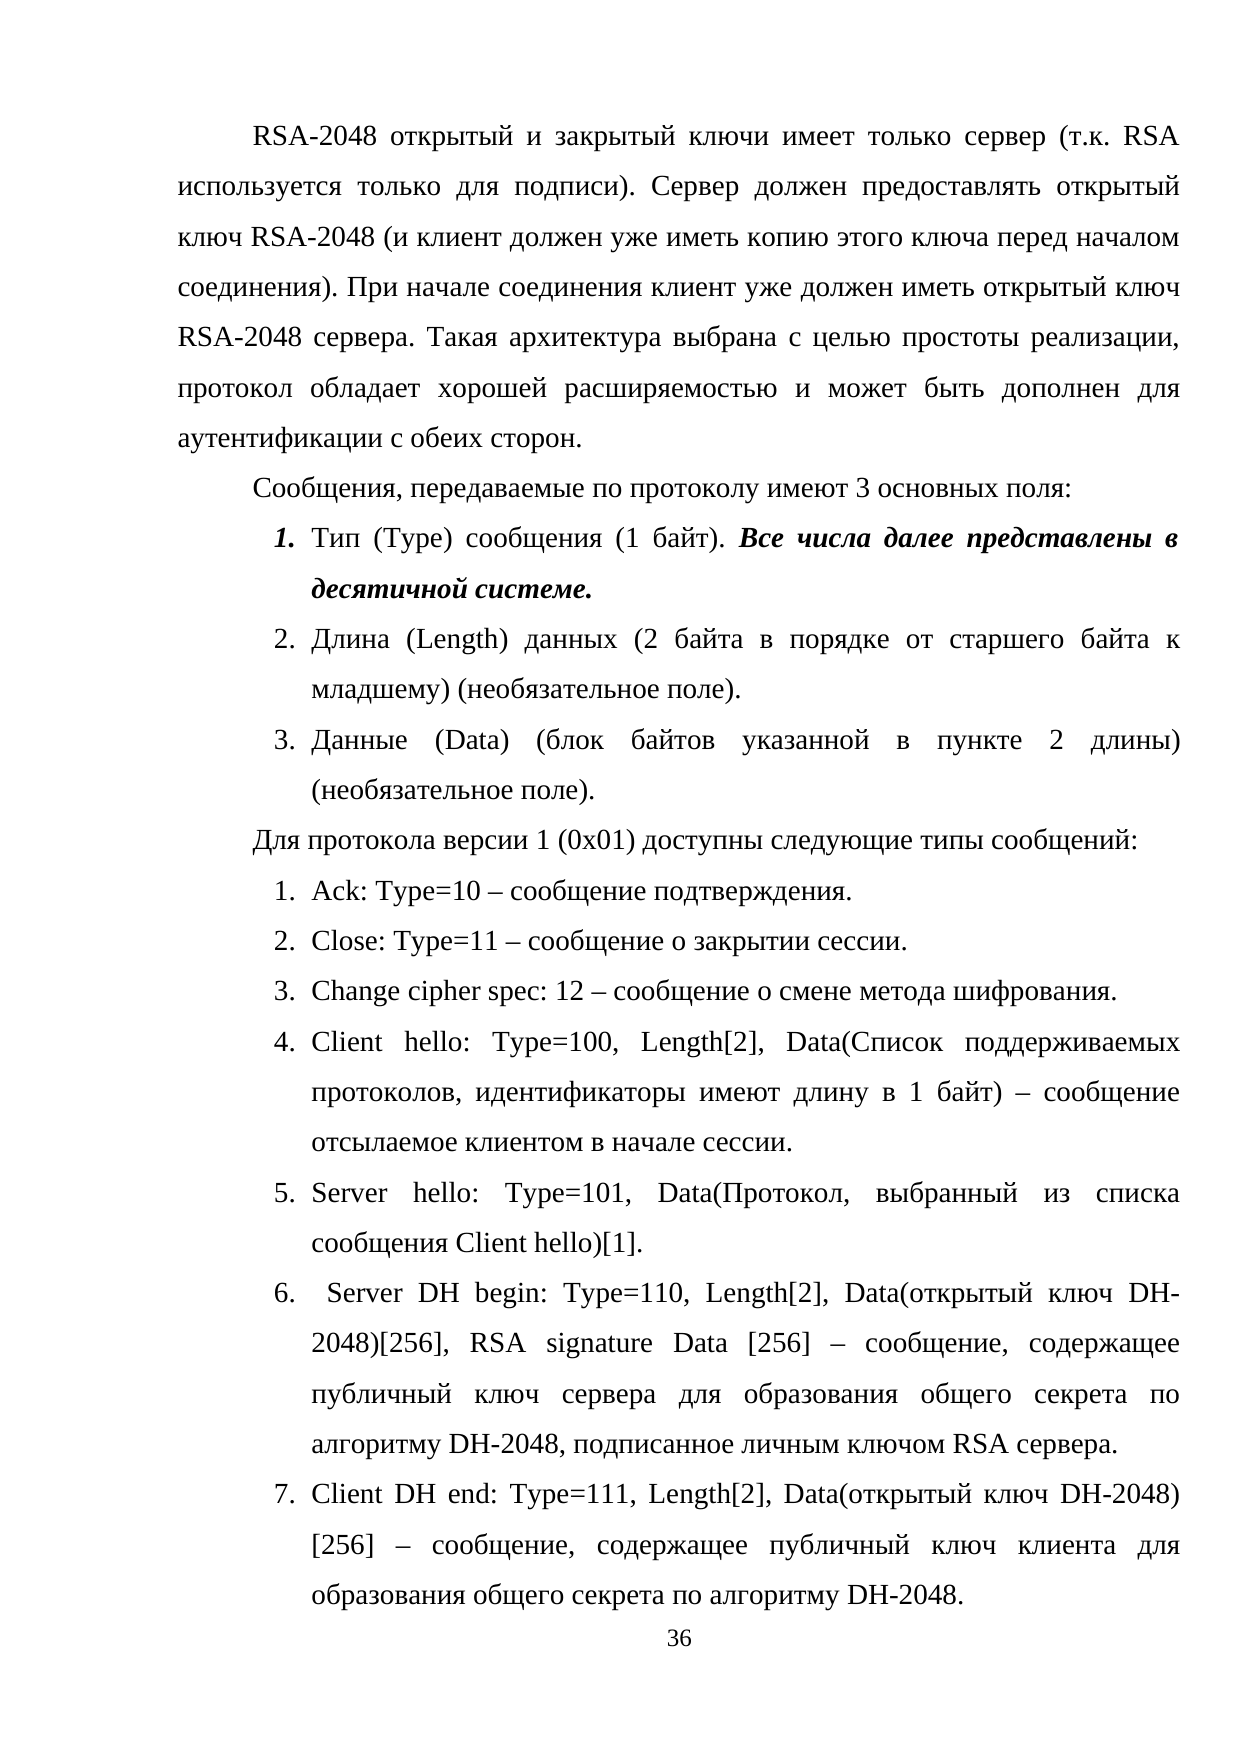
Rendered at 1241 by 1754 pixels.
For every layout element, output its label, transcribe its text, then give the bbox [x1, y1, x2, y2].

text Для протокола версии 1 (0x01) доступны следующие типы сообщений: [177, 822, 1181, 856]
text RSA-2048 открытый и закрытый ключи имеет только сервер (т.к. RSA используется только для подписи). Сервер должен предоставлять открытый ключ RSA-2048 (и клиент должен уже иметь копию этого ключа перед началом соединения). При начале соединения клиент уже должен иметь открытый ключ RSA-2048 сервера. Такая архитектура выбрана с целью простоты реализации, протокол обладает хорошей расширяемостью и может быть дополнен для аутентификации с обеих сторон. [177, 118, 1181, 453]
list Client DH end: Type=111, Length[2], Data(открытый ключ DH-2048)[256] – сообщение, содержащее публичный ключ клиента для образования общего секрета по алгоритму DH-2048. [274, 1477, 1181, 1611]
list Close: Type=11 – сообщение о закрытии сессии. [274, 923, 1181, 957]
list Данные (Data) (блок байтов указанной в пункте 2 длины) (необязательное поле). [274, 722, 1181, 806]
list Server hello: Type=101, Data(Протокол, выбранный из списка сообщения Client hello)[1]. [274, 1175, 1181, 1258]
list Тип (Type) сообщения (1 байт). Все числа далее представлены в десятичной системе. [274, 521, 1181, 604]
list Длина (Length) данных (2 байта в порядке от старшего байта к младшему) (необязательное поле). [274, 621, 1181, 705]
list Change cipher spec: 12 – сообщение о смене метода шифрования. [274, 973, 1181, 1007]
list Client hello: Type=100, Length[2], Data(Список поддерживаемых протоколов, идентификаторы имеют длину в 1 байт) – сообщение отсылаемое клиентом в начале сессии. [274, 1024, 1181, 1158]
list Ack: Type=10 – сообщение подтверждения. [274, 873, 1181, 906]
list Server DH begin: Type=110, Length[2], Data(открытый ключ DH-2048)[256], RSA signature Data [256] – сообщение, содержащее публичный ключ сервера для образования общего секрета по алгоритму DH-2048, подписанное личным ключом RSA сервера. [274, 1275, 1181, 1460]
text Сообщения, передаваемые по протоколу имеют 3 основных поля: [177, 470, 1181, 504]
